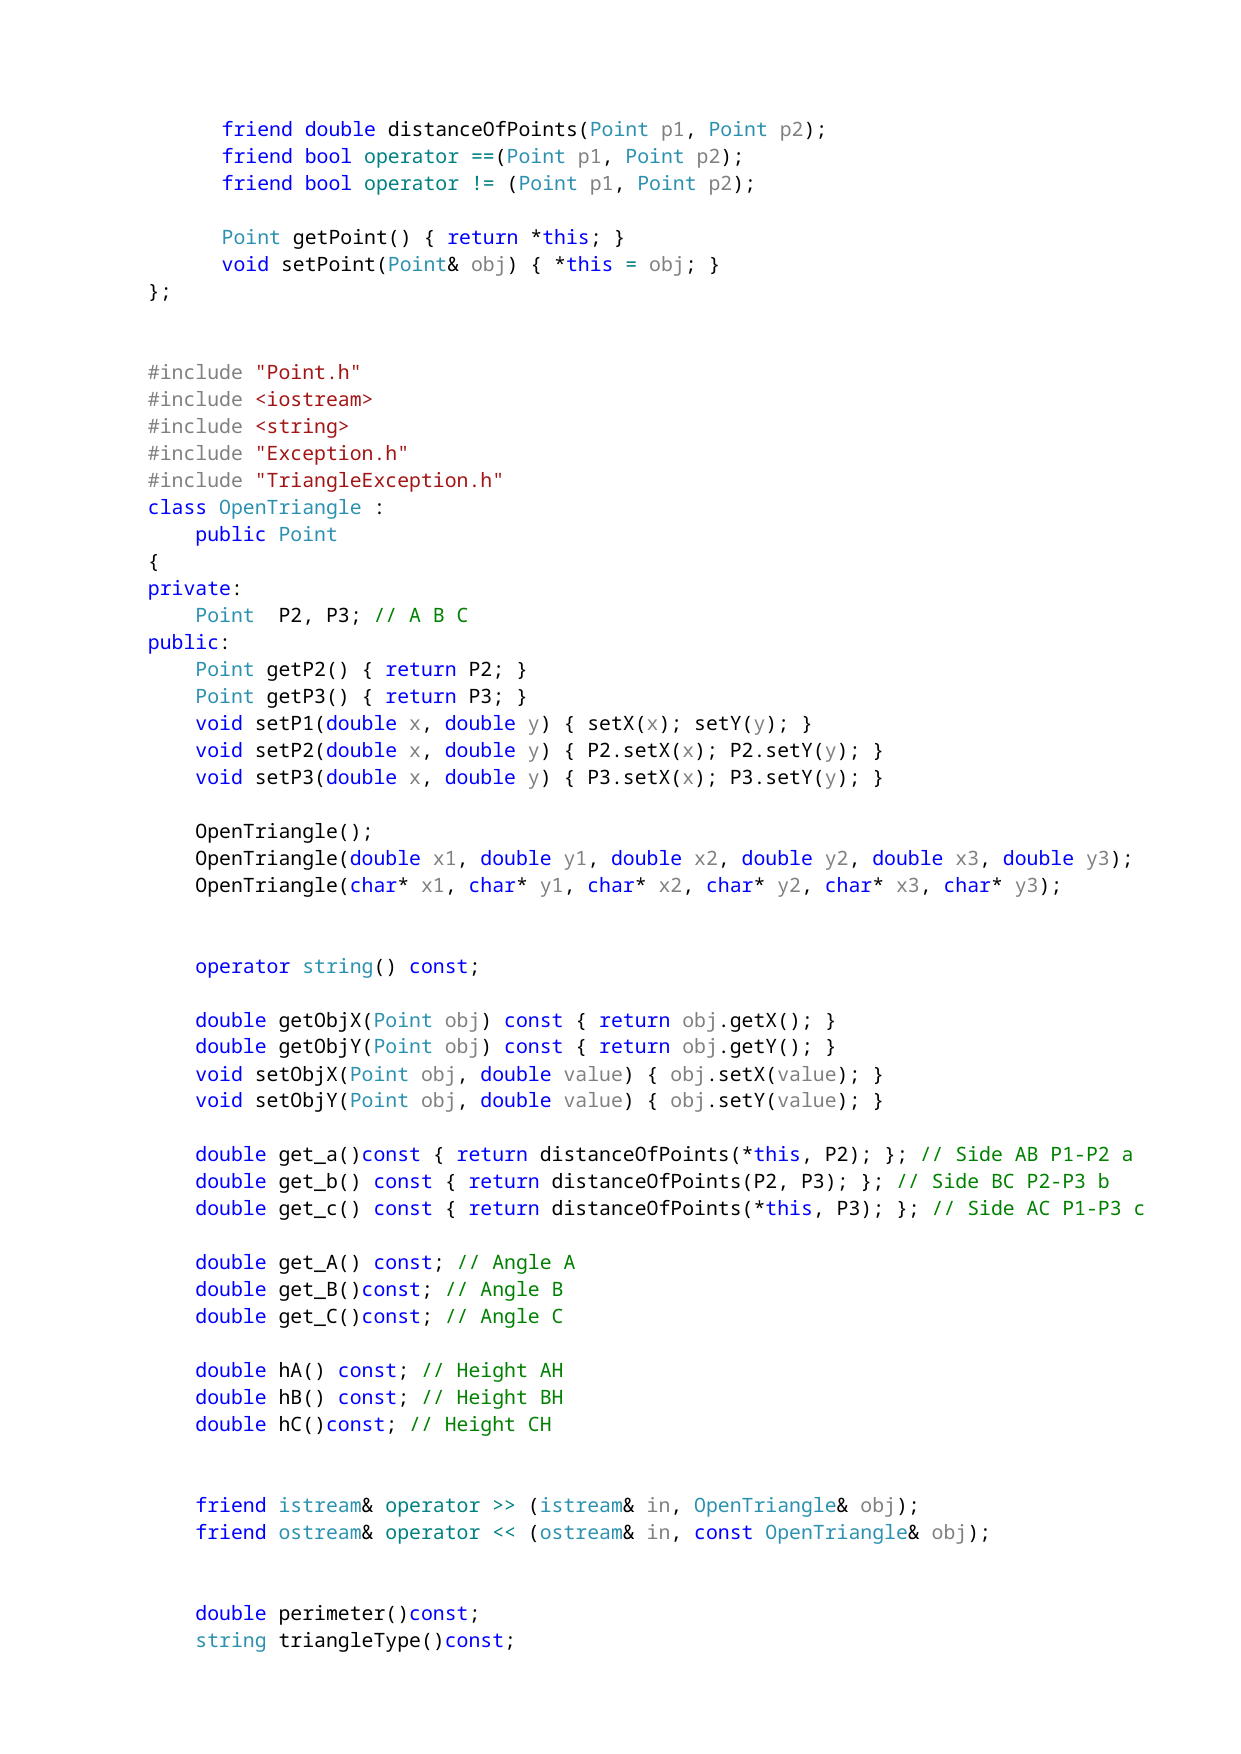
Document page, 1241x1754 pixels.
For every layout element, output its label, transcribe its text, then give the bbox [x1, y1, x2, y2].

text #include <string> [148, 412, 1152, 439]
text double hC()const; // Height CH [148, 1411, 1152, 1437]
text }; [148, 277, 1152, 304]
text OpenTriangle(double x1, double y1, double x2, double y2, double x3, double y3); [148, 844, 1152, 871]
text void setObjY(Point obj, double value) { obj.setY(value); } [148, 1087, 1152, 1114]
text double get_b() const { return distanceOfPoints(P2, P3); }; // Side BC P2-P3 b [148, 1168, 1152, 1195]
text #include "TriangleException.h" [148, 466, 1152, 493]
text public Point [148, 520, 1152, 547]
text double get_C()const; // Angle C [148, 1303, 1152, 1329]
text double get_B()const; // Angle B [148, 1276, 1152, 1303]
text double get_c() const { return distanceOfPoints(*this, P3); }; // Side AC P1-P3 c [148, 1195, 1152, 1222]
text friend bool operator ==(Point p1, Point p2); [148, 142, 1152, 169]
text OpenTriangle(char* x1, char* y1, char* x2, char* y2, char* x3, char* y3); [148, 871, 1152, 898]
text #include <iostream> [148, 385, 1152, 412]
text friend bool operator != (Point p1, Point p2); [148, 169, 1152, 196]
text friend ostream& operator << (ostream& in, const OpenTriangle& obj); [148, 1518, 1152, 1545]
text OpenTriangle(); [148, 817, 1152, 844]
text #include "Point.h" [148, 358, 1152, 385]
text friend double distanceOfPoints(Point p1, Point p2); [148, 116, 1152, 142]
text operator string() const; [148, 952, 1152, 979]
text double getObjY(Point obj) const { return obj.getY(); } [148, 1033, 1152, 1060]
text Point getP3() { return P3; } [148, 682, 1152, 709]
text double hA() const; // Height AH [148, 1357, 1152, 1383]
text double get_a()const { return distanceOfPoints(*this, P2); }; // Side AB P1-P2 a [148, 1141, 1152, 1168]
text void setPoint(Point& obj) { *this = obj; } [148, 250, 1152, 277]
text public: [148, 628, 1152, 655]
text #include "Exception.h" [148, 439, 1152, 466]
text { [148, 547, 1152, 574]
text double getObjX(Point obj) const { return obj.getX(); } [148, 1006, 1152, 1033]
text Point getPoint() { return *this; } [148, 223, 1152, 250]
text double get_A() const; // Angle A [148, 1249, 1152, 1276]
text double hB() const; // Height BH [148, 1383, 1152, 1411]
text private: [148, 574, 1152, 601]
text void setP1(double x, double y) { setX(x); setY(y); } [148, 709, 1152, 736]
text friend istream& operator >> (istream& in, OpenTriangle& obj); [148, 1491, 1152, 1518]
text void setObjX(Point obj, double value) { obj.setX(value); } [148, 1060, 1152, 1087]
text class OpenTriangle : [148, 493, 1152, 520]
text double perimeter()const; [148, 1599, 1152, 1626]
text void setP2(double x, double y) { P2.setX(x); P2.setY(y); } [148, 736, 1152, 763]
text string triangleType()const; [148, 1626, 1152, 1653]
text Point getP2() { return P2; } [148, 655, 1152, 682]
text void setP3(double x, double y) { P3.setX(x); P3.setY(y); } [148, 763, 1152, 790]
text Point P2, P3; // A B C [148, 601, 1152, 628]
